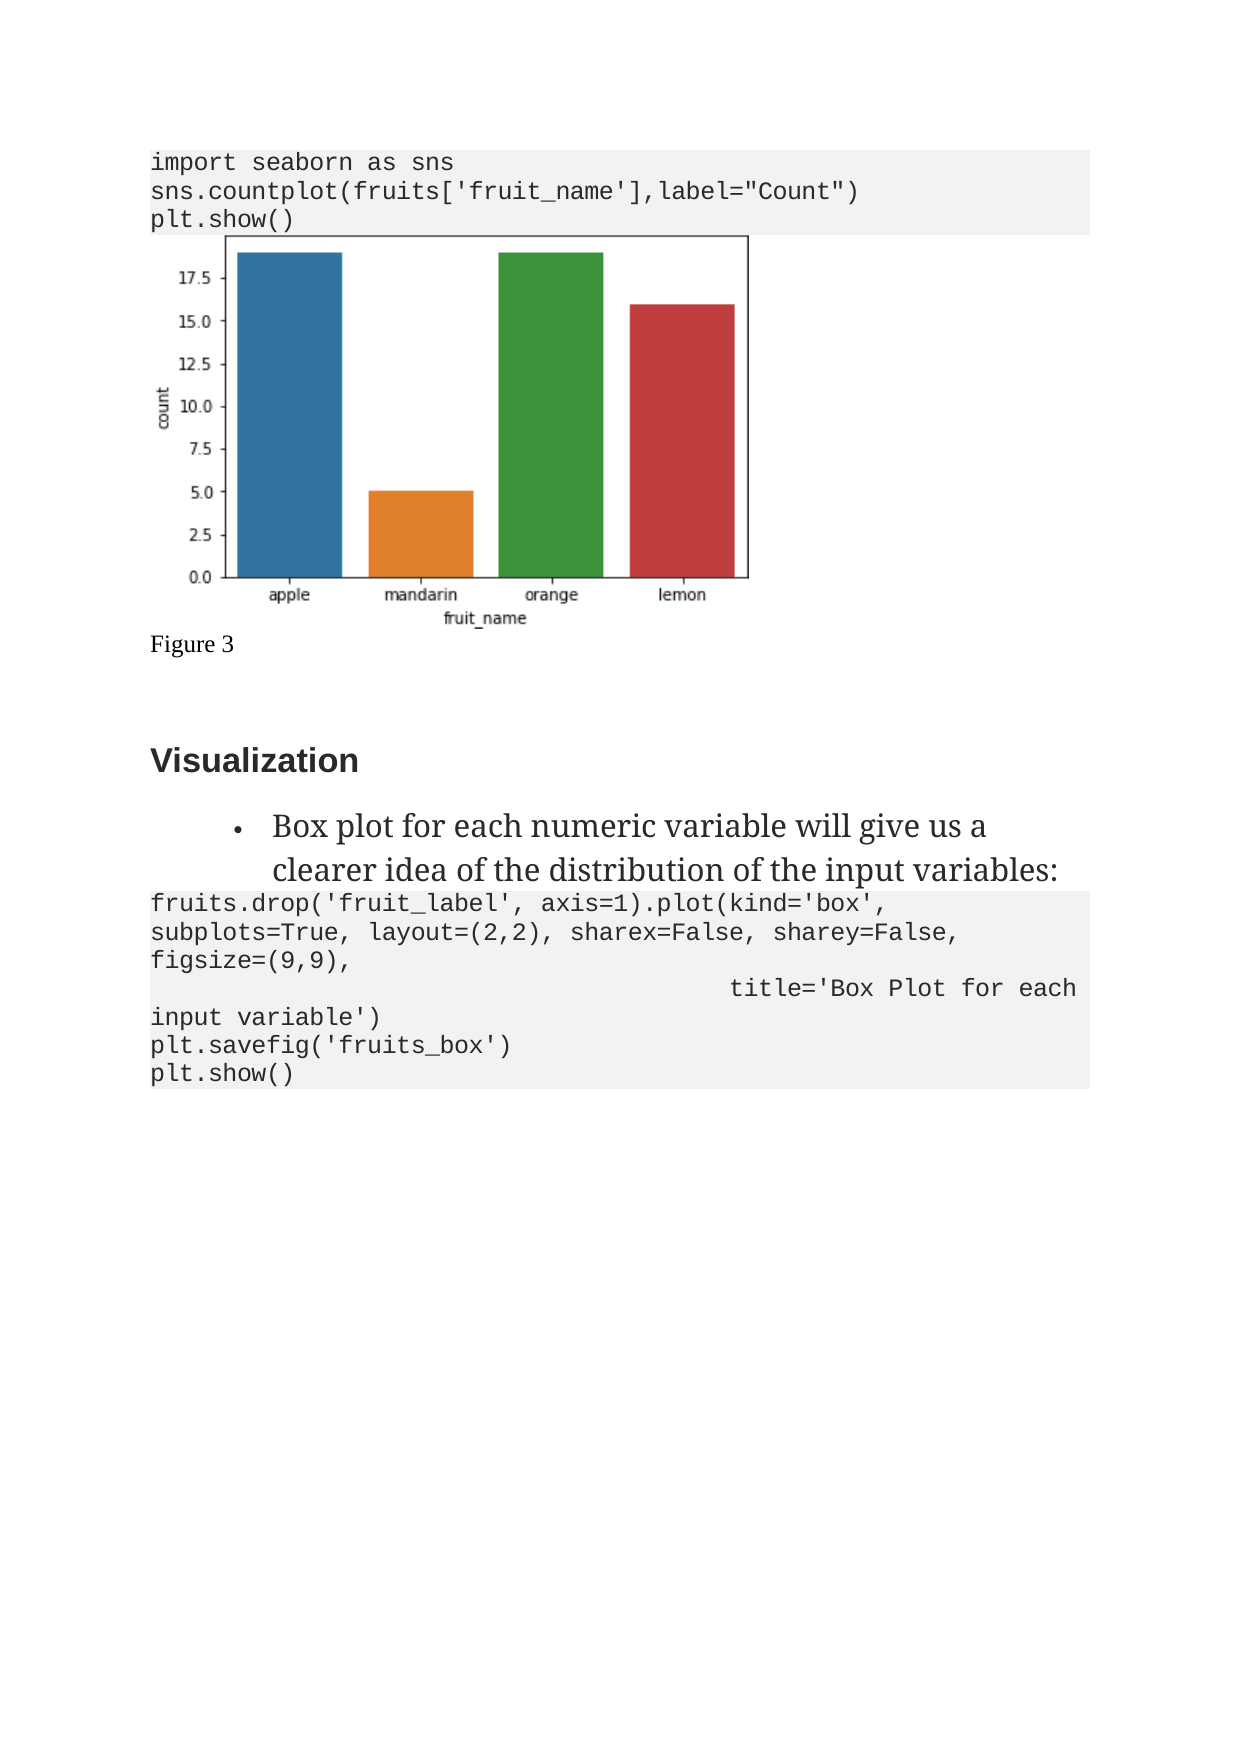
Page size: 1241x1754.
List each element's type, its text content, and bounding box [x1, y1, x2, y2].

text Figure 3 [150, 629, 1090, 657]
picture [150, 235, 749, 629]
text import seaborn as sns sns.countplot(fruits['fruit_name'],label="Count") plt.show() [150, 150, 1090, 235]
text Visualization [150, 736, 1090, 780]
text fruits.drop('fruit_label', axis=1).plot(kind='box', subplots=True, layout=(2,2), sharex=False, sharey=False, figsize=(9,9), title='Box Plot for each input variable') plt.savefig('fruits_box') plt.show() [150, 891, 1090, 1089]
list Box plot for each numeric variable will give us a clearer idea of the distribution of the input variables: [234, 803, 1090, 891]
